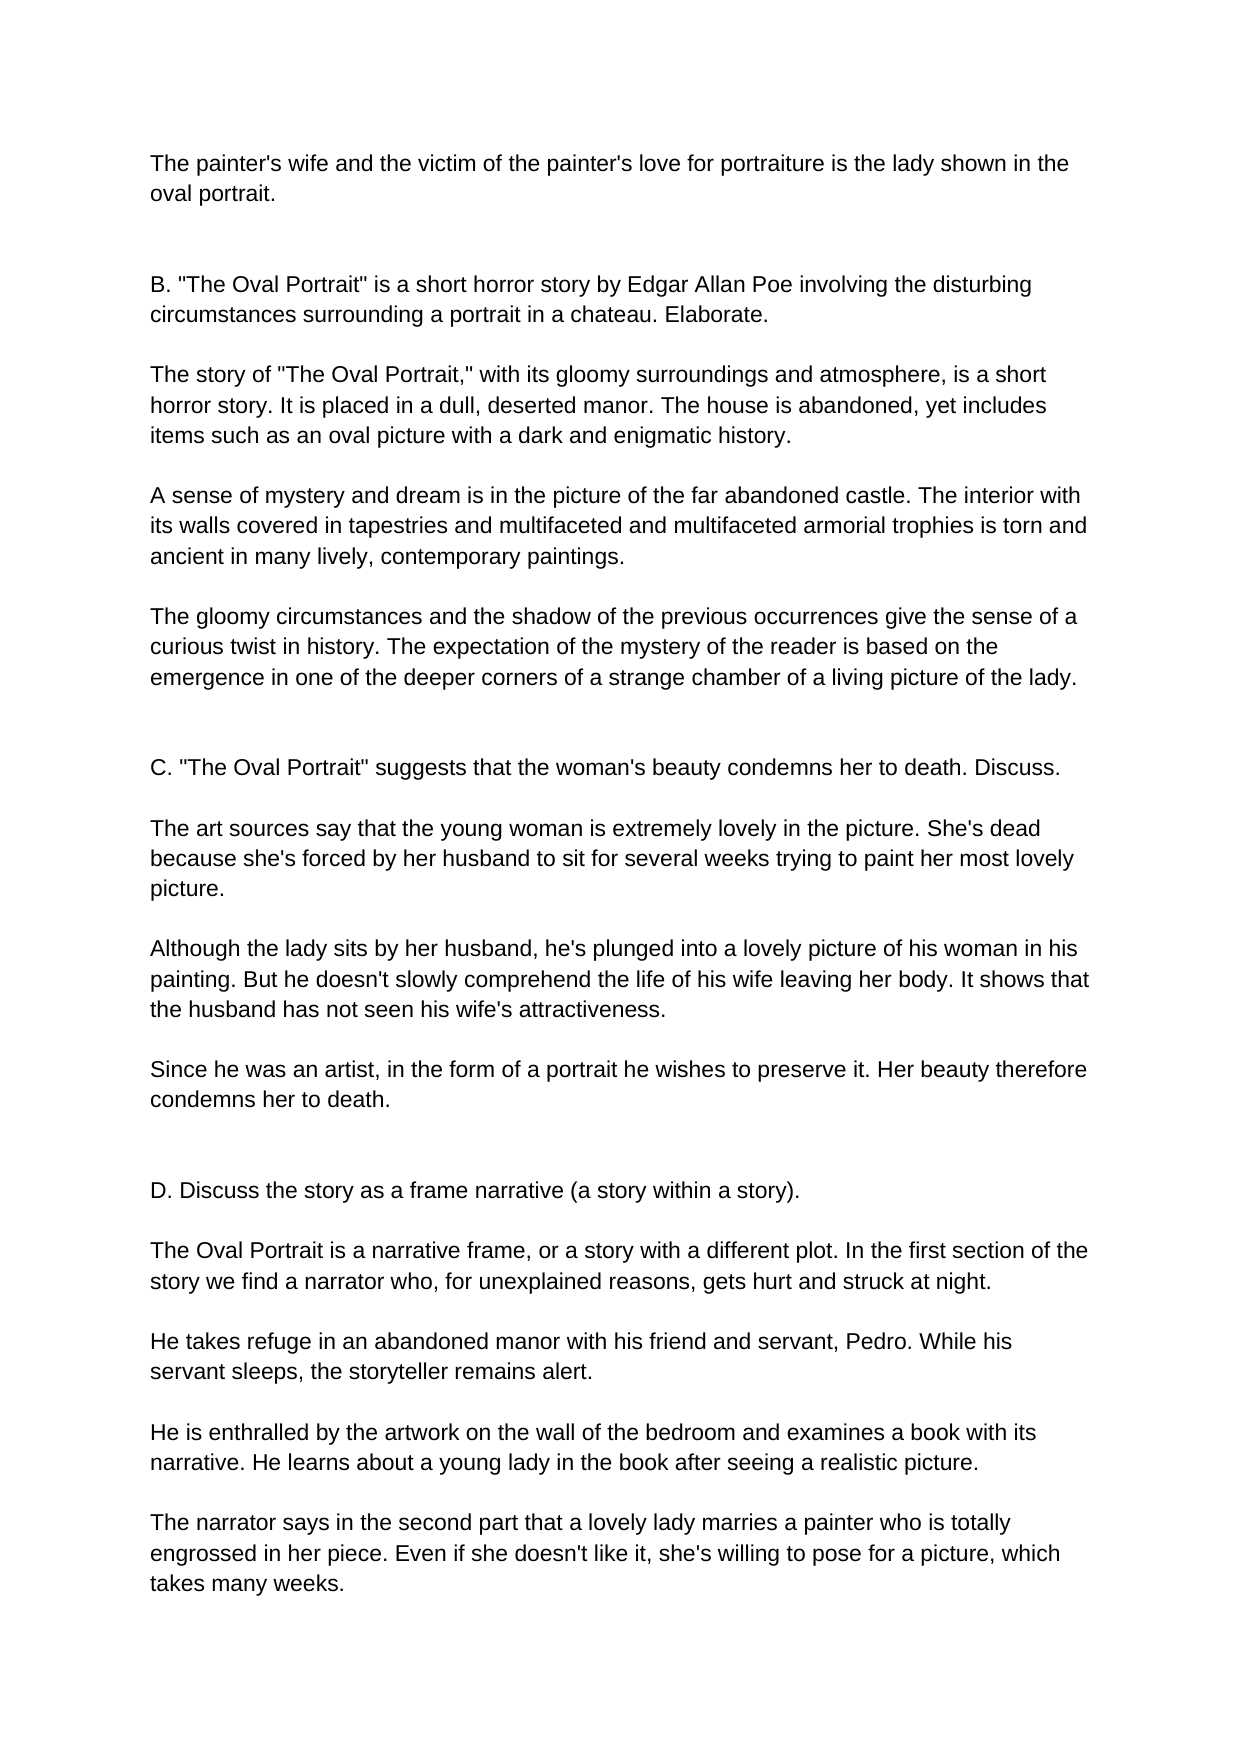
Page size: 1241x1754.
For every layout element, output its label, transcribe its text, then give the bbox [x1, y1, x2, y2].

text The art sources say that the young woman is extremely lovely in the picture. She's dead because she's forced by her husband to sit for several weeks trying to paint her most lovely picture. [150, 814, 1090, 901]
text He takes refuge in an abandoned manor with his friend and servant, Pedro. While his servant sleeps, the storyteller remains alert. [150, 1328, 1090, 1385]
text The painter's wife and the victim of the painter's love for portraiture is the lady shown in the oval portrait. [150, 150, 1090, 207]
text The story of "The Oval Portrait," with its gloomy surroundings and atmosphere, is a short horror story. It is placed in a dull, deserted manor. The house is abandoned, yet includes items such as an oval picture with a dark and enigmatic history. [150, 361, 1090, 448]
text C. "The Oval Portrait" suggests that the woman's beauty condemns her to death. Discuss. [150, 754, 1090, 781]
text He is enthralled by the artwork on the wall of the bedroom and examines a book with its narrative. He learns about a young lady in the book after seeing a realistic picture. [150, 1419, 1090, 1475]
text Although the lady sits by her husband, he's plunged into a lovely picture of his woman in his painting. But he doesn't slowly comprehend the life of his wife leaving her body. It shows that the husband has not seen his wife's attractiveness. [150, 935, 1090, 1022]
text B. "The Oval Portrait" is a short horror story by Edgar Allan Poe involving the disturbing circumstances surrounding a portrait in a chateau. Elaborate. [150, 271, 1090, 327]
text A sense of mystery and dream is in the picture of the far abandoned castle. The interior with its walls covered in tapestries and multifaceted and multifaceted armorial trophies is torn and ancient in many lively, contemporary paintings. [150, 482, 1090, 569]
text D. Discuss the story as a frame narrative (a story within a story). [150, 1177, 1090, 1203]
text The Oval Portrait is a narrative frame, or a story with a different plot. In the first section of the story we find a narrator who, for unexplained reasons, gets hurt and struck at night. [150, 1237, 1090, 1294]
text The narrator says in the second part that a lovely lady marries a painter who is totally engrossed in her piece. Even if she doesn't like it, she's willing to pose for a picture, which takes many weeks. [150, 1509, 1090, 1596]
text Since he was an artist, in the form of a portrait he wishes to preserve it. Her beauty therefore condemns her to death. [150, 1056, 1090, 1113]
text The gloomy circumstances and the shadow of the previous occurrences give the sense of a curious twist in history. The expectation of the mystery of the reader is based on the emergence in one of the deeper corners of a strange chamber of a living picture of the lady. [150, 603, 1090, 690]
